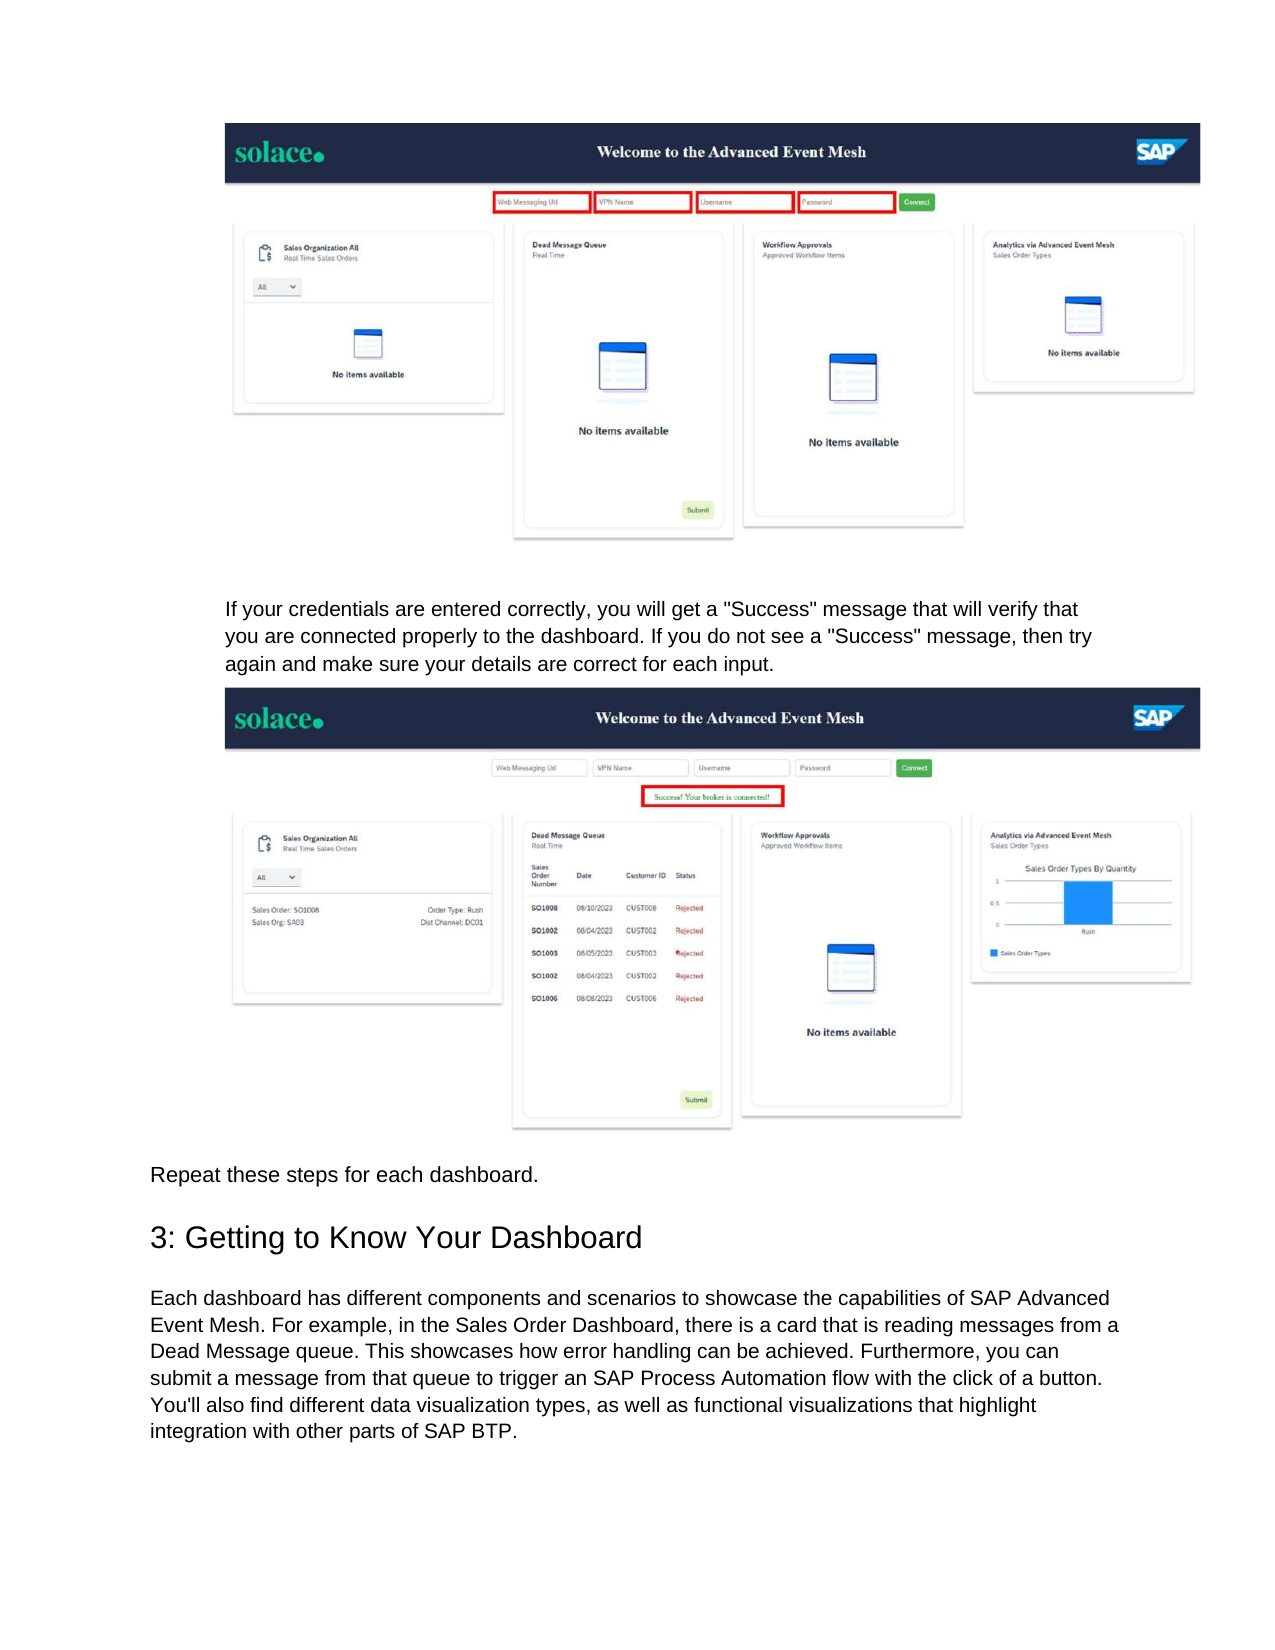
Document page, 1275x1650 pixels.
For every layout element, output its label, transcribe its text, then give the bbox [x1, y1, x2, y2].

text Repeat these steps for each dashboard. [150, 1162, 1125, 1187]
text 3: Getting to Know Your Dashboard [150, 1219, 1125, 1256]
picture [224, 687, 1201, 1134]
picture [224, 123, 1201, 585]
text If your credentials are entered correctly, you will get a "Success" message that will verify that you are connected properly to the dashboard. If you do not see a "Success" message, then try again and make sure your details are correct for each input. [225, 597, 1117, 676]
text Each dashboard has different components and scenarios to showcase the capabilities of SAP Advanced Event Mesh. For example, in the Sales Order Dashboard, there is a card that is reading messages from a Dead Message queue. This showcases how error handling can be achieved. Furthermore, you can submit a message from that queue to trigger an SAP Process Automation flow with the click of a button. You'll also find different data visualization types, as well as functional visualizations that highlight integration with other parts of SAP BTP. [150, 1286, 1121, 1443]
